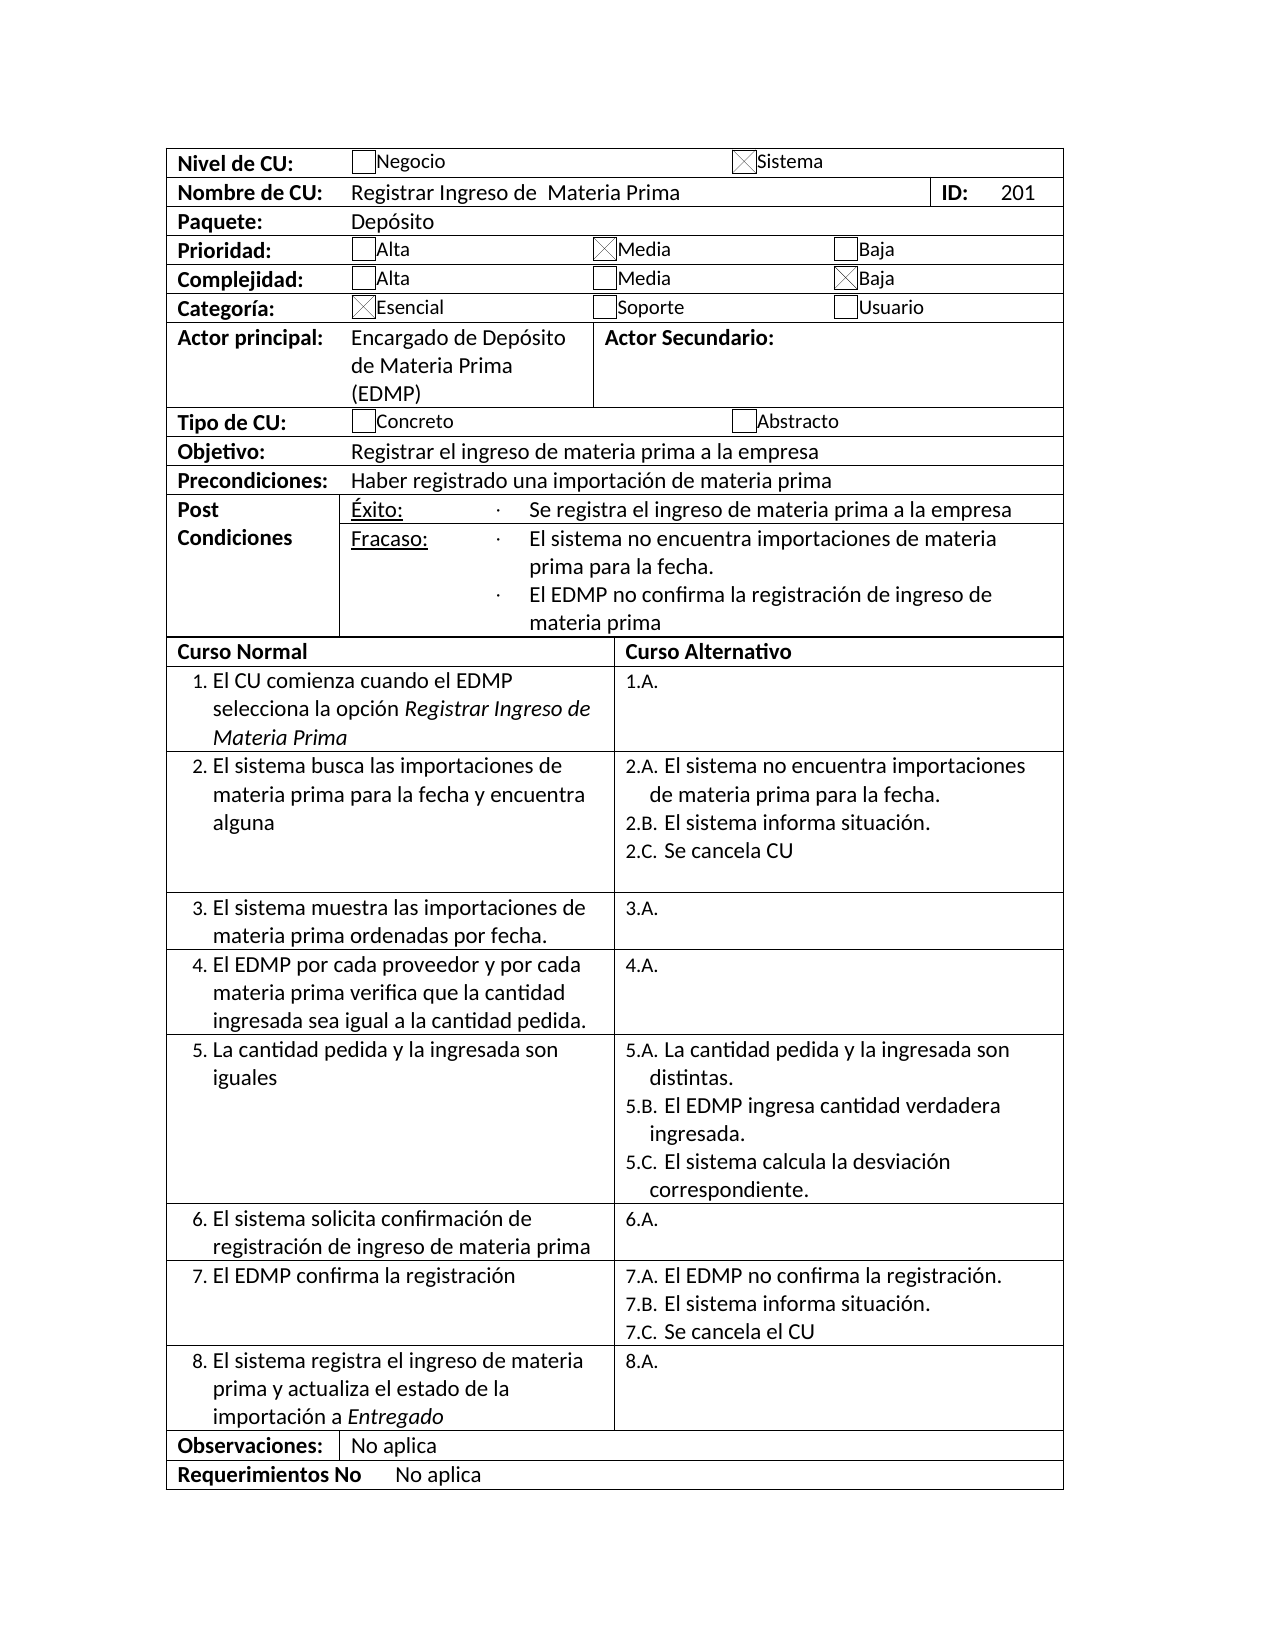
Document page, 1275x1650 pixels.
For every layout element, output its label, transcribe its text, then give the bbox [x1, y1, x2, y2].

table_cell El sistema no encuentra importaciones de materia prima para la fecha. El sistema informa situación. Se cancela CU [615, 752, 1063, 892]
table_cell Fracaso: [340, 524, 443, 636]
table_cell El CU comienza cuando el EDMP selecciona la opción Registrar Ingreso de Materia Prima [167, 667, 614, 751]
table_cell Paquete: [167, 207, 339, 235]
table_cell [615, 1346, 1063, 1430]
table_cell Nombre de CU: [167, 178, 339, 206]
table_header Nivel de CU: [167, 149, 339, 177]
table_cell Observaciones: [167, 1431, 339, 1459]
table_cell Actor principal: [167, 323, 339, 407]
table_cell El sistema registra el ingreso de materia prima y actualiza el estado de la importación a Entregado [167, 1346, 614, 1430]
table_cell Concreto [340, 408, 720, 436]
table_cell Alta [340, 236, 581, 264]
table_cell [615, 667, 1063, 751]
table_cell Complejidad: [167, 265, 339, 293]
table_cell Éxito: [340, 495, 443, 523]
table_cell Prioridad: [167, 236, 339, 264]
table_cell Encargado de Depósito de Materia Prima (EDMP) [340, 323, 593, 407]
table_cell Curso Alternativo [615, 638, 1063, 666]
table_cell Esencial [340, 294, 581, 322]
table_cell Registrar el ingreso de materia prima a la empresa [340, 437, 1063, 465]
table_cell No aplica [384, 1461, 1063, 1488]
table_cell Objetivo: [167, 437, 339, 465]
table_cell La cantidad pedida y la ingresada son iguales [167, 1035, 614, 1203]
table_cell Haber registrado una importación de materia prima [340, 466, 1063, 494]
table_cell Depósito [340, 207, 1063, 235]
table_cell Media [581, 236, 822, 264]
table_cell [797, 323, 1063, 407]
table_cell 201 [989, 178, 1063, 206]
table_cell Baja [822, 236, 1063, 264]
table_cell Soporte [581, 294, 822, 322]
table_cell Media [581, 265, 822, 293]
table_cell La cantidad pedida y la ingresada son distintas. El EDMP ingresa cantidad verdadera ingresada. El sistema calcula la desviación correspondiente. [615, 1035, 1063, 1203]
table_cell ID: [931, 178, 989, 206]
table_cell Categoría: [167, 294, 339, 322]
table_cell El sistema muestra las importaciones de materia prima ordenadas por fecha. [167, 893, 614, 949]
table_cell [615, 950, 1063, 1034]
table_cell Requerimientos No Funcionales: [167, 1461, 384, 1488]
table_cell Curso Normal [167, 638, 614, 666]
table_cell El sistema busca las importaciones de materia prima para la fecha y encuentra alguna [167, 752, 614, 892]
table_cell El sistema solicita confirmación de registración de ingreso de materia prima [167, 1204, 614, 1260]
table_cell Registrar Ingreso de Materia Prima [340, 178, 930, 206]
table_cell Abstracto [720, 408, 1063, 436]
table_cell El EDMP no confirma la registración. El sistema informa situación. Se cancela el CU [615, 1261, 1063, 1345]
table_cell Actor Secundario: [594, 323, 797, 407]
table_cell [615, 893, 1063, 949]
table_cell Se registra el ingreso de materia prima a la empresa [443, 495, 1063, 523]
table_cell Precondiciones: [167, 466, 339, 494]
table_cell [615, 1204, 1063, 1260]
table_cell Baja [822, 265, 1063, 293]
table_cell El sistema no encuentra importaciones de materia prima para la fecha. El EDMP no confirma la registración de ingreso de materia prima [443, 524, 1063, 636]
table_cell Tipo de CU: [167, 408, 339, 436]
table_cell Usuario [822, 294, 1063, 322]
table_cell El EDMP confirma la registración [167, 1261, 614, 1345]
table_header Negocio [340, 149, 720, 177]
table_cell Post Condiciones [167, 495, 339, 636]
table_cell Alta [340, 265, 581, 293]
table_cell No aplica [340, 1431, 1063, 1459]
table_header Sistema [720, 149, 1063, 177]
table_cell El EDMP por cada proveedor y por cada materia prima verifica que la cantidad ingresada sea igual a la cantidad pedida. [167, 950, 614, 1034]
